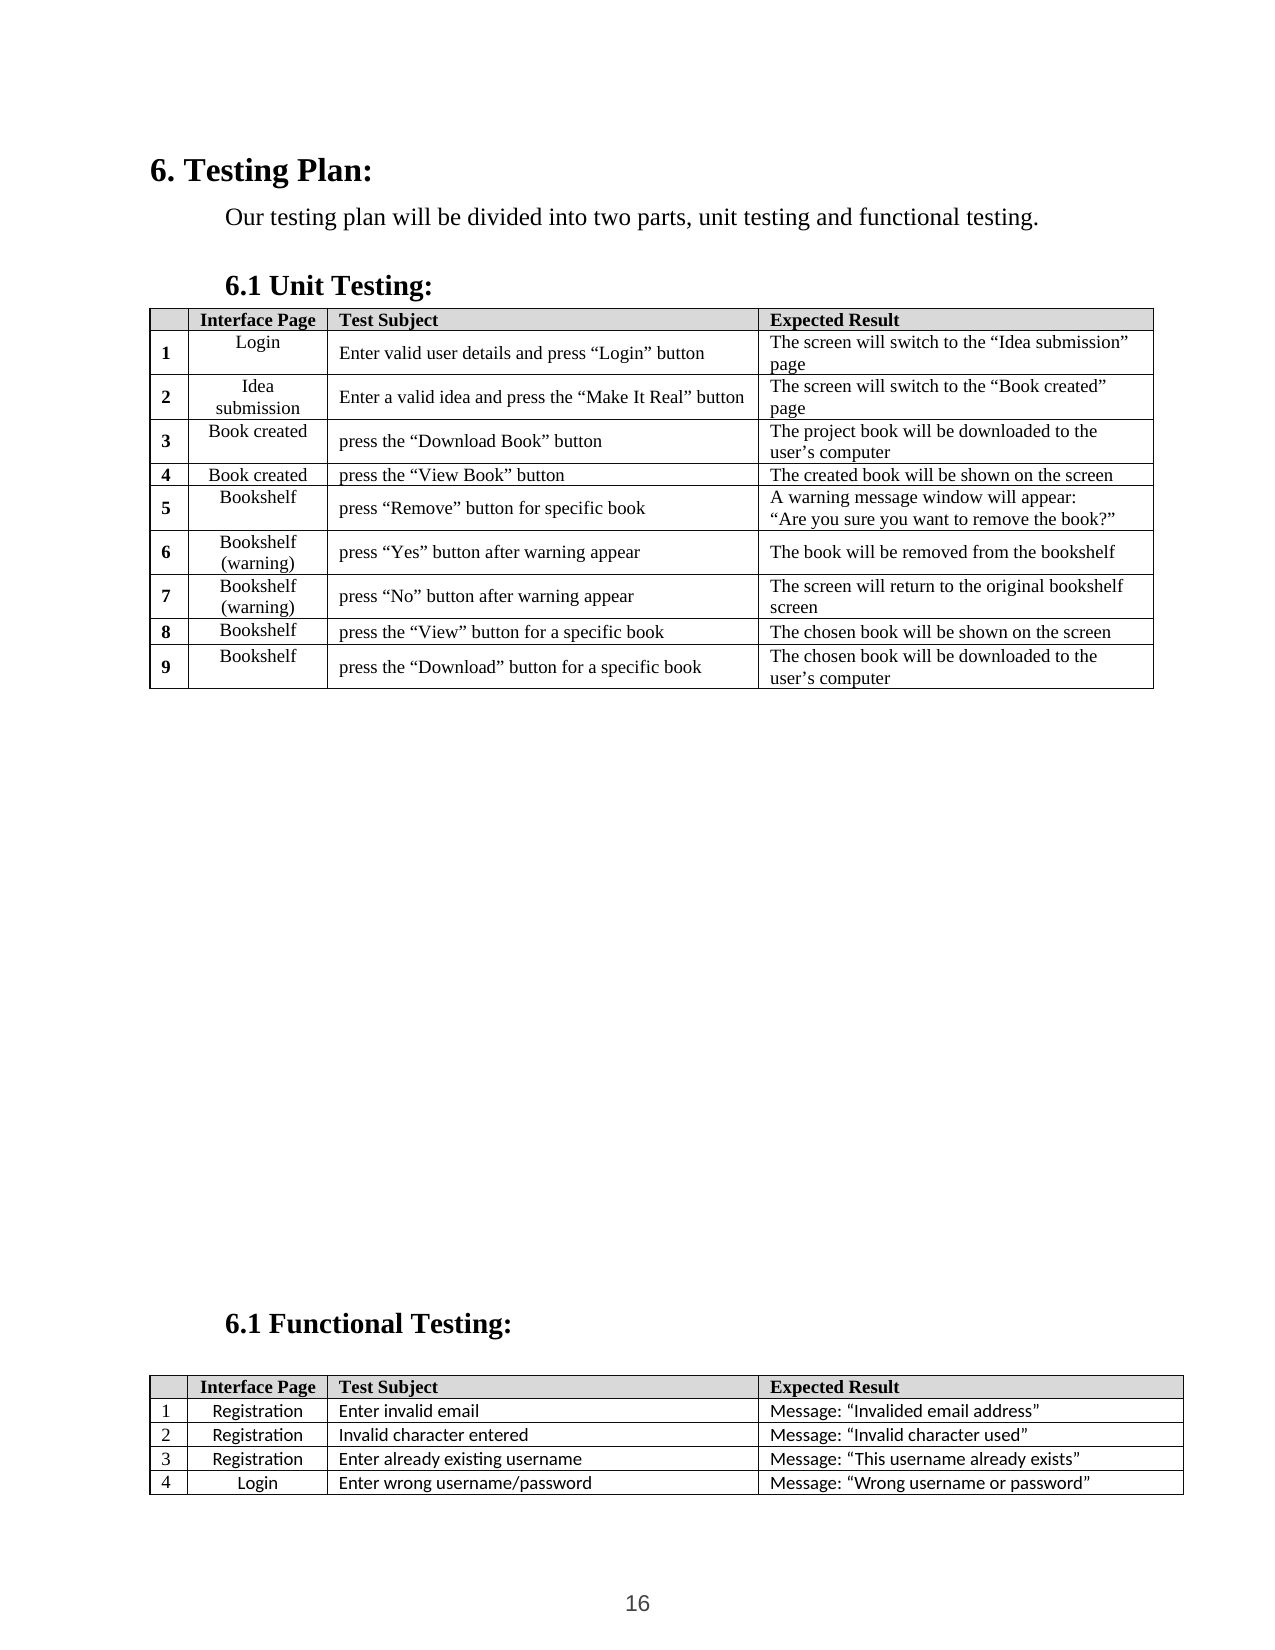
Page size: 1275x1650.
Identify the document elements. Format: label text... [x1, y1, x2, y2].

table_header Expected Result [759, 1376, 1183, 1398]
table_cell Registration [188, 1423, 327, 1446]
table_cell Enter invalid email [328, 1399, 758, 1422]
table_cell 8 [151, 619, 188, 644]
table_cell 1 [151, 1399, 187, 1422]
table_cell press the “Download” button for a specific book [328, 645, 758, 688]
table_cell Registration [188, 1399, 327, 1422]
table_header Test Subject [328, 309, 758, 330]
table_cell Bookshelf [189, 619, 327, 644]
table_cell Message: “Invalid character used” [759, 1423, 1183, 1446]
table_cell 7 [151, 575, 188, 618]
table_cell press the “Download Book” button [328, 420, 758, 463]
table_cell 3 [151, 420, 188, 463]
table_header Test Subject [328, 1376, 758, 1398]
table_cell press “Yes” button after warning appear [328, 531, 758, 574]
table_cell press the “View” button for a specific book [328, 619, 758, 644]
table_header [151, 309, 188, 330]
table_cell The project book will be downloaded to the user’s computer [759, 420, 1153, 463]
text 6.1 Unit Testing: [225, 268, 1125, 302]
table_cell Invalid character entered [328, 1423, 758, 1446]
table_cell press “No” button after warning appear [328, 575, 758, 618]
table_cell 2 [151, 1423, 187, 1446]
table_cell Login [188, 1471, 327, 1494]
table_cell A warning message window will appear: “Are you sure you want to remove the book?” [759, 486, 1153, 529]
table_cell Registration [188, 1447, 327, 1470]
table_cell 4 [151, 464, 188, 485]
table_cell The screen will switch to the “Book created” page [759, 375, 1153, 418]
table_cell Bookshelf [189, 645, 327, 688]
table_cell Bookshelf [189, 486, 327, 529]
table_cell press the “View Book” button [328, 464, 758, 485]
table_cell Bookshelf (warning) [189, 575, 327, 618]
table_cell 3 [151, 1447, 187, 1470]
table_cell 1 [151, 331, 188, 374]
table_cell 9 [151, 645, 188, 688]
text 6.1 Functional Testing: [225, 1306, 1125, 1339]
text 6. Testing Plan: Our testing plan will be divided into two parts, unit testing and functional testing. [150, 150, 1125, 232]
table_cell Message: “Invalided email address” [759, 1399, 1183, 1422]
table_cell Book created [189, 464, 327, 485]
table_cell Login [189, 331, 327, 374]
table_header Interface Page [188, 1376, 327, 1398]
table_header [151, 1376, 187, 1398]
table_cell The screen will return to the original bookshelf screen [759, 575, 1153, 618]
table_cell The screen will switch to the “Idea submission” page [759, 331, 1153, 374]
table_cell Book created [189, 420, 327, 463]
table_cell Enter valid user details and press “Login” button [328, 331, 758, 374]
table_cell 5 [151, 486, 188, 529]
table_header Interface Page [189, 309, 327, 330]
table_cell Idea submission [189, 375, 327, 418]
table_cell press “Remove” button for specific book [328, 486, 758, 529]
table_cell Message: “This username already exists” [759, 1447, 1183, 1470]
table_cell The chosen book will be shown on the screen [759, 619, 1153, 644]
table_cell 2 [151, 375, 188, 418]
table_cell Enter already existing username [328, 1447, 758, 1470]
table_cell 4 [151, 1471, 187, 1494]
table_cell Bookshelf (warning) [189, 531, 327, 574]
table_cell 6 [151, 531, 188, 574]
table_cell The created book will be shown on the screen [759, 464, 1153, 485]
table_header Expected Result [759, 309, 1153, 330]
table_cell Enter a valid idea and press the “Make It Real” button [328, 375, 758, 418]
table_cell Message: “Wrong username or password” [759, 1471, 1183, 1494]
table_cell The book will be removed from the bookshelf [759, 531, 1153, 574]
table_cell Enter wrong username/password [328, 1471, 758, 1494]
table_cell The chosen book will be downloaded to the user’s computer [759, 645, 1153, 688]
